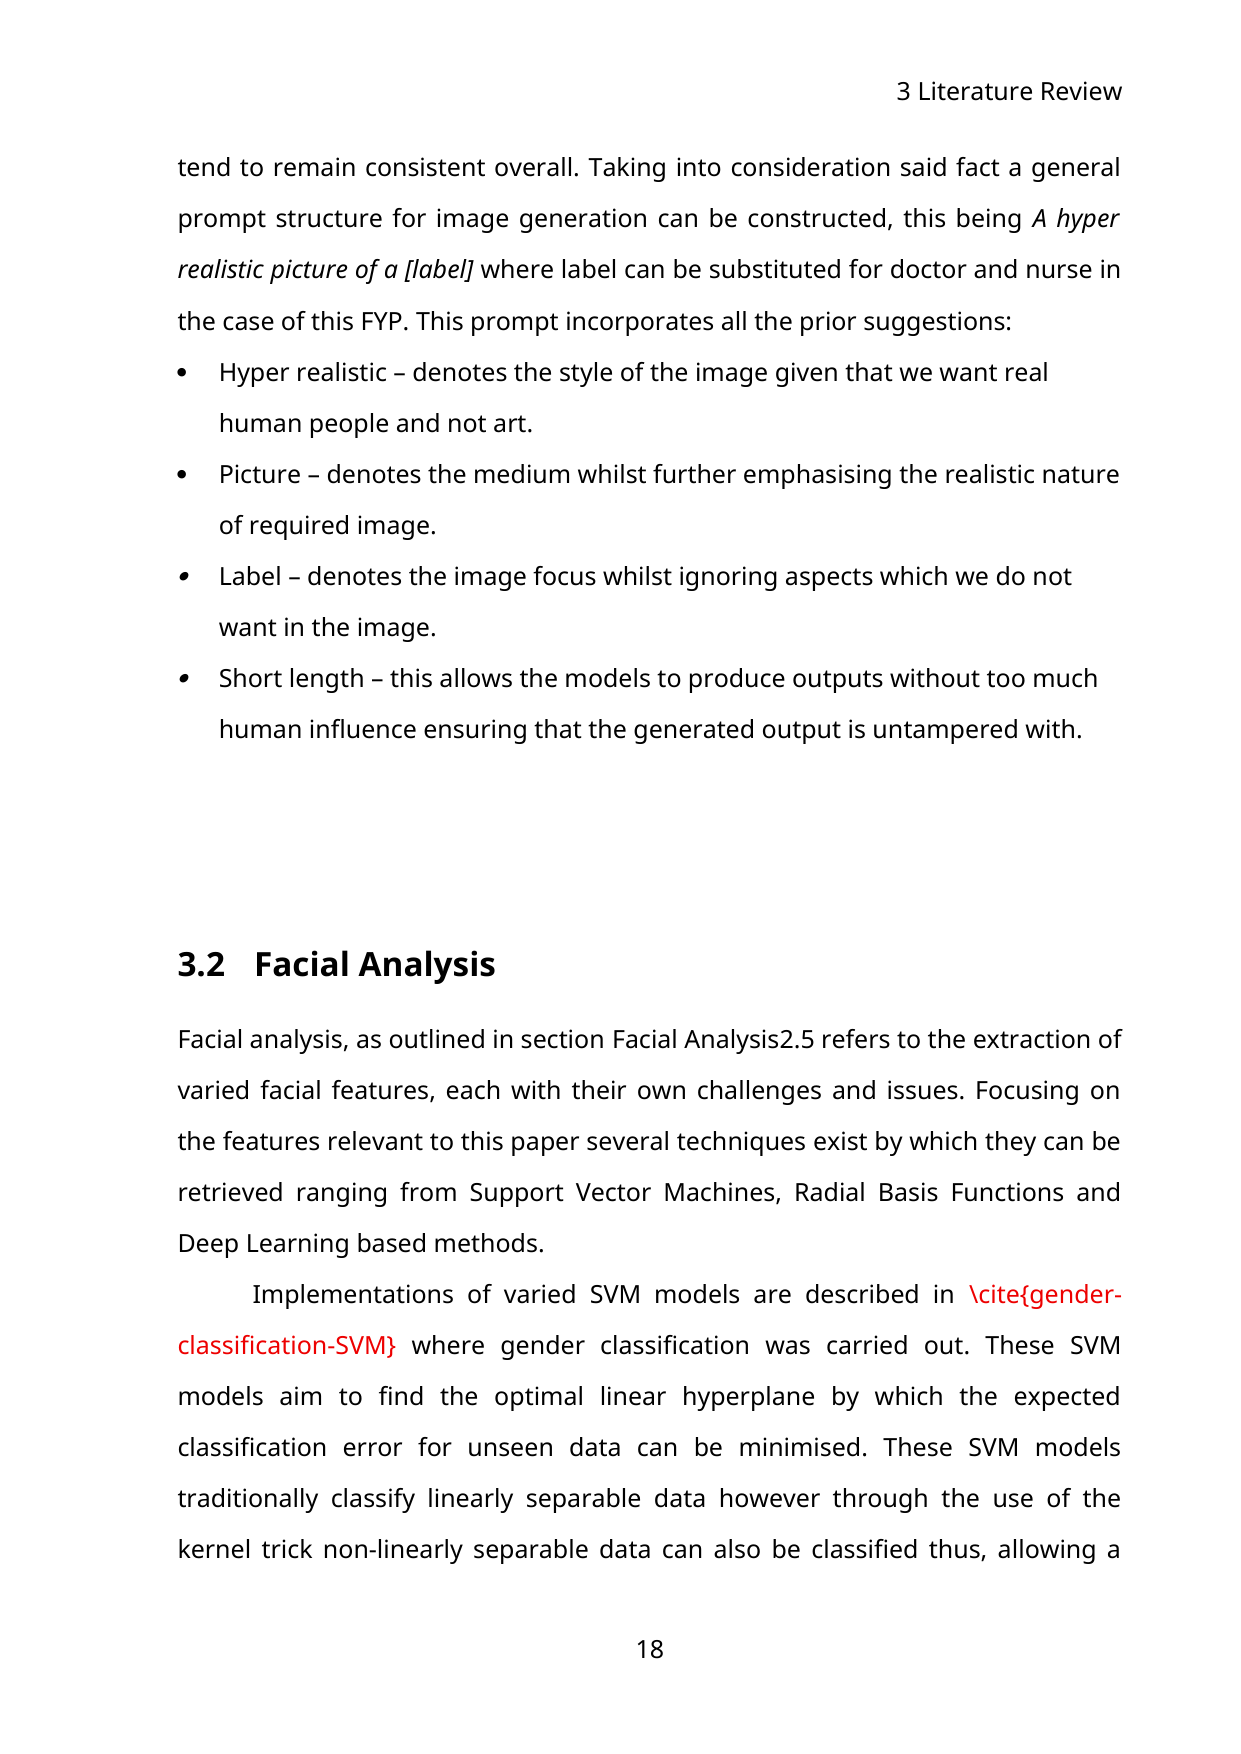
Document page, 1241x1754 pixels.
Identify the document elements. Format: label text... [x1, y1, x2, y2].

list Picture – denotes the medium whilst further emphasising the realistic nature of required image. [177, 456, 1122, 541]
list Short length – this allows the models to produce outputs without too much human influence ensuring that the generated output is untampered with. [177, 660, 1122, 746]
list Hyper realistic – denotes the style of the image given that we want real human people and not art. [177, 354, 1122, 439]
subtitle Facial Analysis [177, 941, 1122, 986]
list Label – denotes the image focus whilst ignoring aspects which we do not want in the image. [177, 558, 1122, 643]
